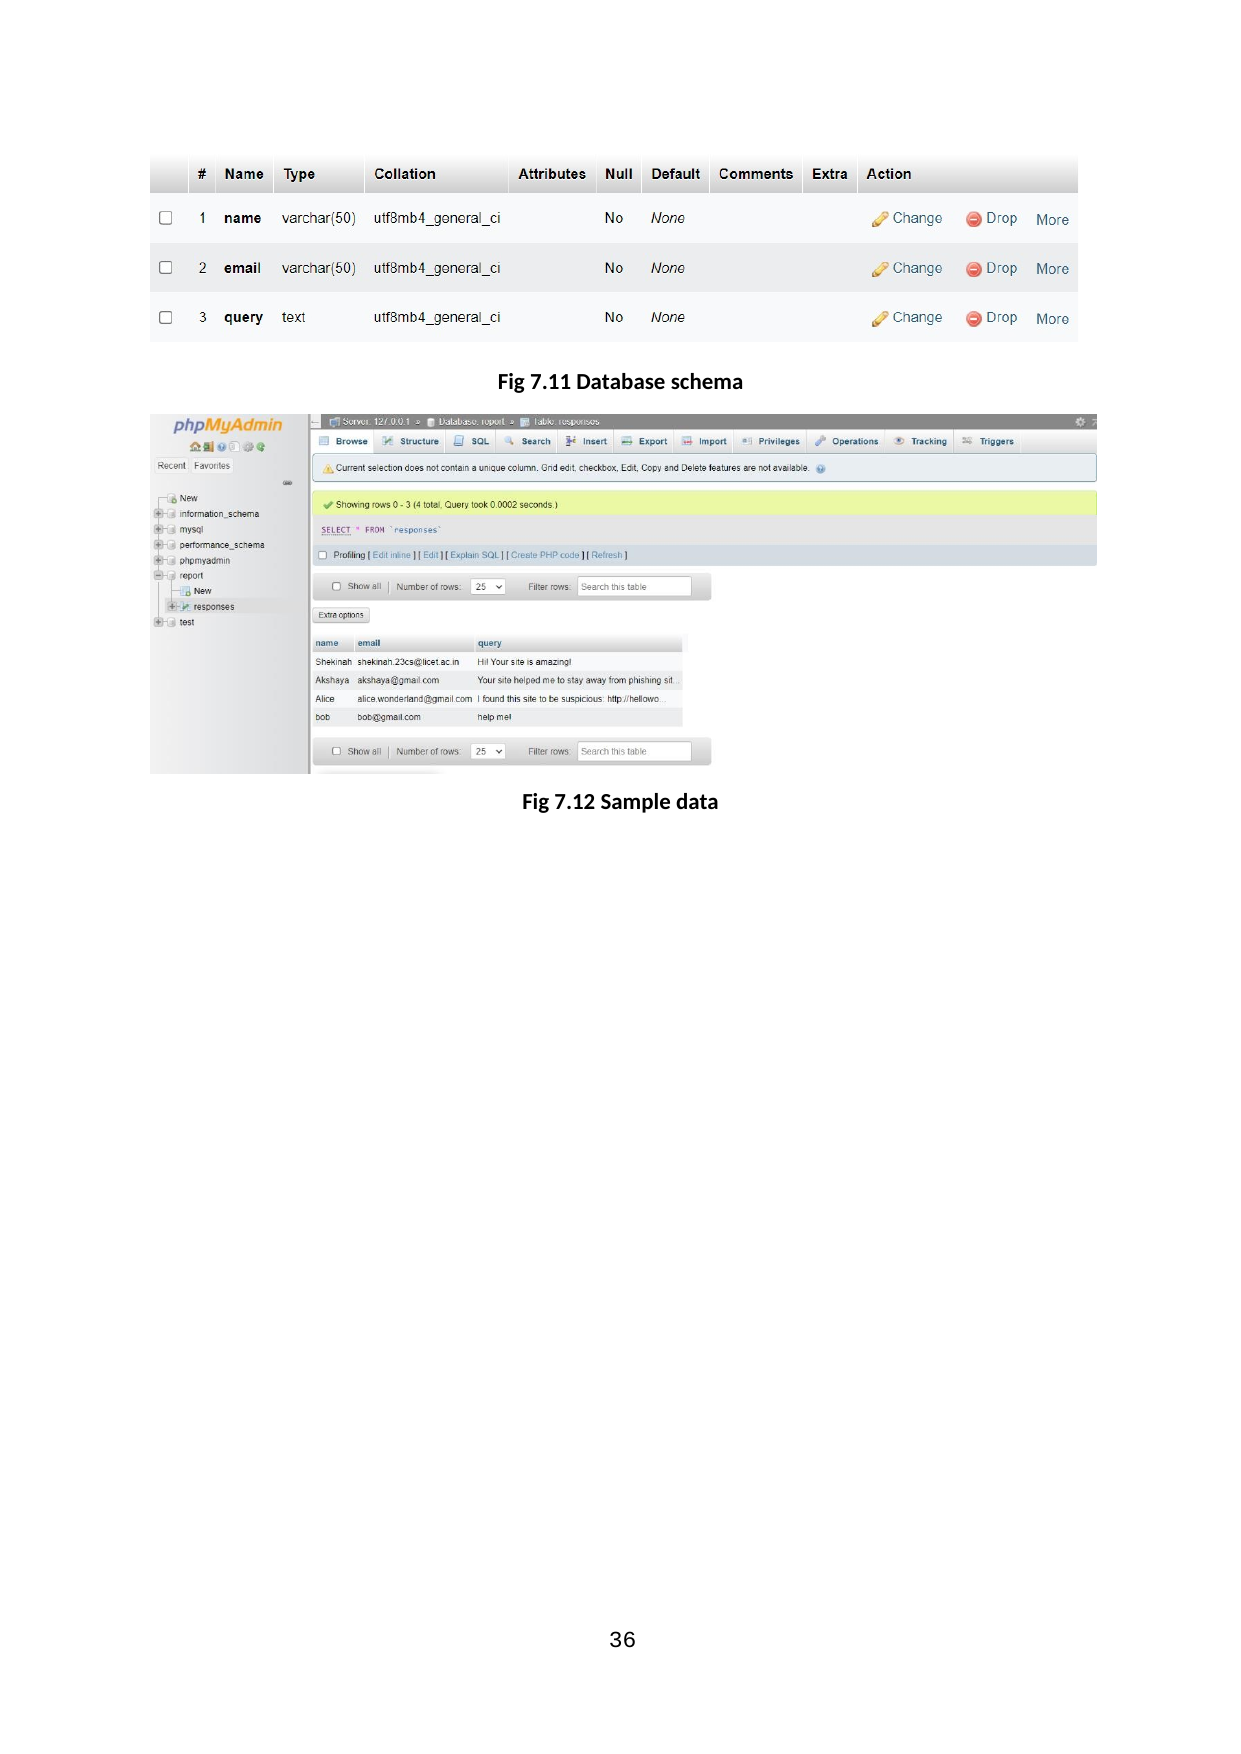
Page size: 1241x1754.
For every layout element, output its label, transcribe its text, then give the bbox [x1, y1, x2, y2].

text Fig 7.12 Sample data [249, 774, 992, 815]
picture [150, 154, 1079, 342]
subtitle Fig 7.11 Database schema [249, 367, 992, 396]
picture [150, 414, 1097, 774]
